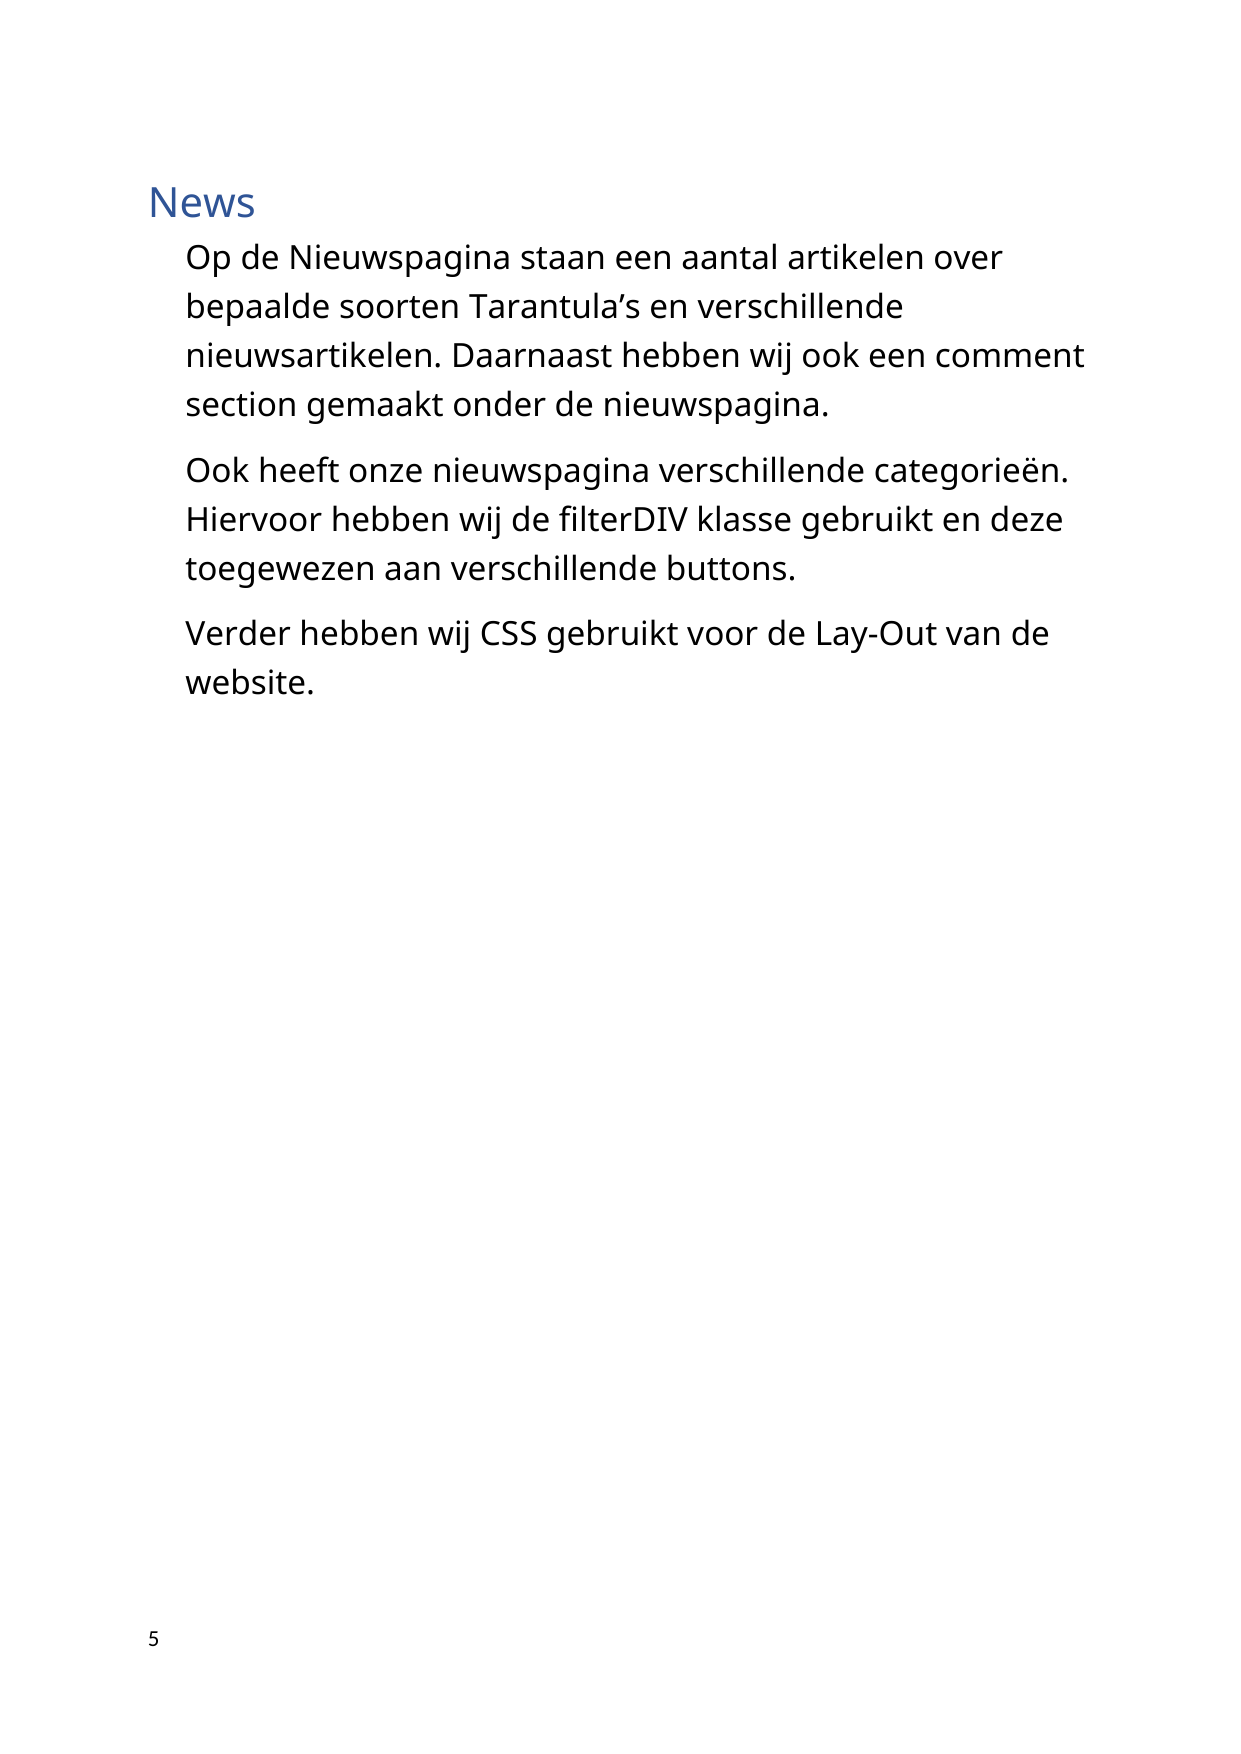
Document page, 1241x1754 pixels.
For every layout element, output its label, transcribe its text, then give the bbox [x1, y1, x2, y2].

text Op de Nieuwspagina staan een aantal artikelen over bepaalde soorten Tarantula’s en verschillende nieuwsartikelen. Daarnaast hebben wij ook een comment section gemaakt onder de nieuwspagina. [185, 234, 1093, 426]
text Verder hebben wij CSS gebruikt voor de Lay-Out van de website. [185, 610, 1093, 704]
subtitle News [148, 173, 1093, 229]
text Ook heeft onze nieuwspagina verschillende categorieën. Hiervoor hebben wij de filterDIV klasse gebruikt en deze toegewezen aan verschillende buttons. [185, 446, 1093, 590]
